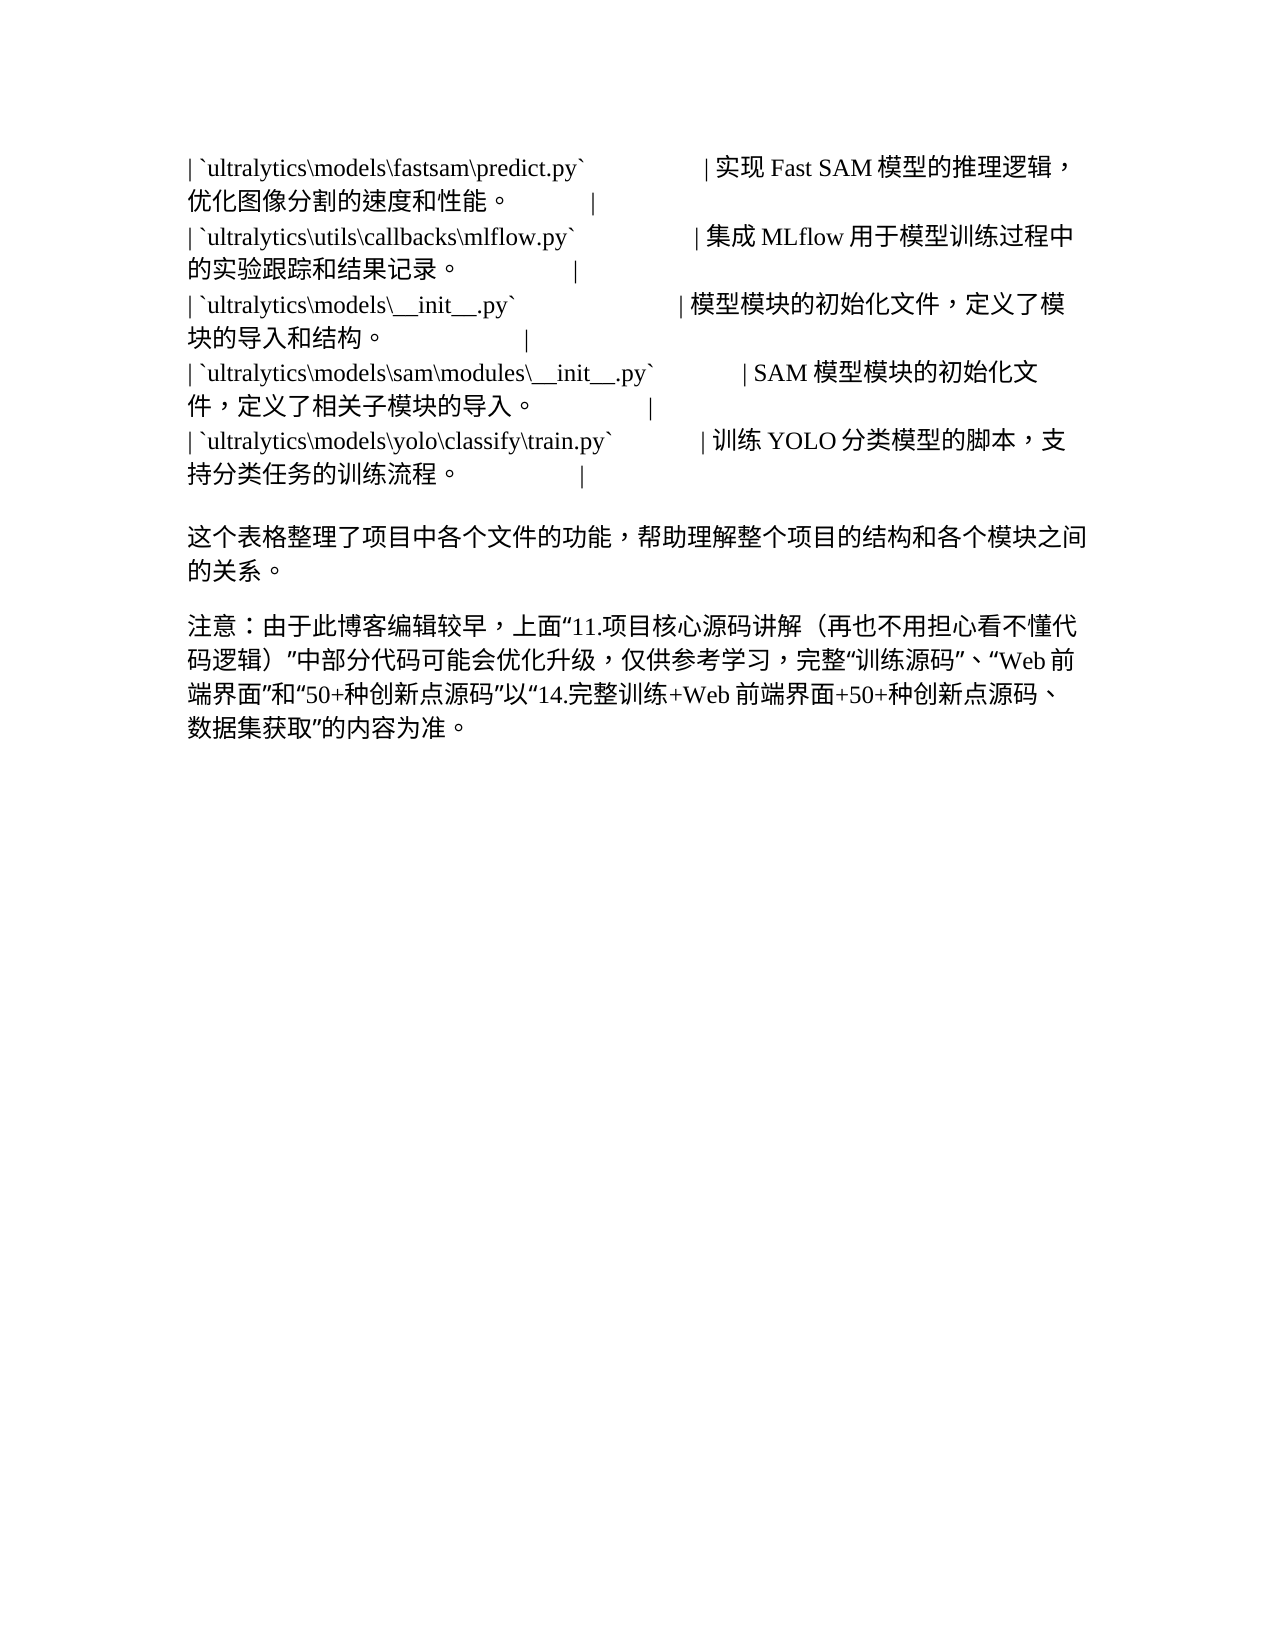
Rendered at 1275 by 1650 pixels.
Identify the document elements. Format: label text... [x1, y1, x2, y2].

text 注意：由于此博客编辑较早，上面“11.项目核心源码讲解（再也不用担心看不懂代码逻辑）”中部分代码可能会优化升级，仅供参考学习，完整“训练源码”、“Web前端界面”和“50+种创新点源码”以“14.完整训练+Web前端界面+50+种创新点源码、数据集获取”的内容为准。 [187, 608, 1087, 744]
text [187, 150, 1087, 587]
